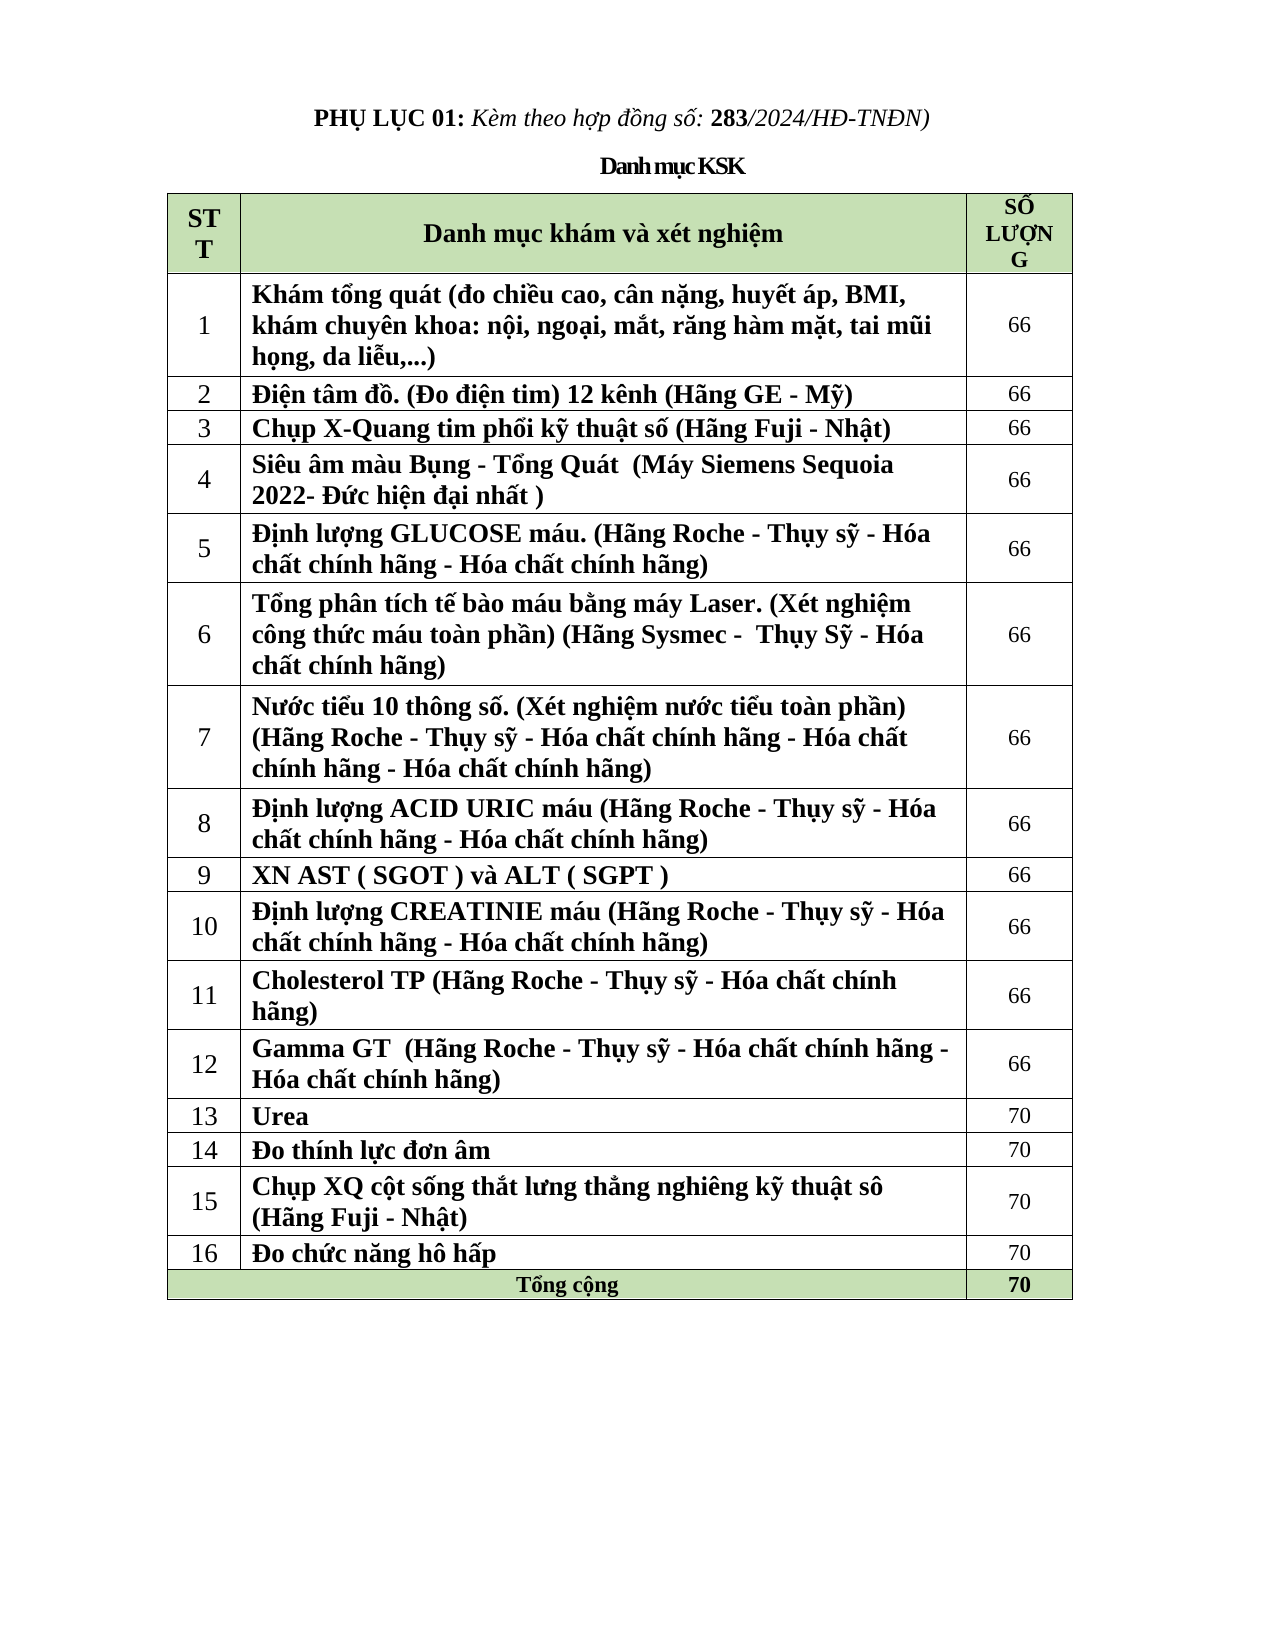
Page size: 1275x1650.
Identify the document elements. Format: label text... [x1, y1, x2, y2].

table_cell Tổng phân tích tế bào máu bằng máy Laser. (Xét nghiệm công thức máu toàn phần) (Hãng Sysmec - Thụy Sỹ - Hóa chất chính hãng) [241, 583, 966, 685]
table_cell Siêu âm màu Bụng - Tổng Quát (Máy Siemens Sequoia 2022- Đức hiện đại nhất ) [241, 445, 966, 513]
table_cell 10 [168, 892, 240, 960]
table_cell XN AST ( SGOT ) và ALT ( SGPT ) [241, 858, 966, 891]
table_cell Định lượng CREATINIE máu (Hãng Roche - Thụy sỹ - Hóa chất chính hãng - Hóa chất chính hãng) [241, 892, 966, 960]
table_cell Đo thính lực đơn âm [241, 1133, 966, 1166]
table_cell 15 [168, 1167, 240, 1235]
table_cell 66 [967, 377, 1072, 410]
table_cell 66 [967, 858, 1072, 891]
table_cell 70 [967, 1270, 1072, 1298]
table_cell 16 [168, 1236, 240, 1269]
table_cell Tổng cộng [168, 1270, 966, 1298]
table_header Danh mục khám và xét nghiệm [241, 194, 966, 272]
table_cell 70 [967, 1099, 1072, 1132]
text PHỤ LỤC 01: Kèm theo hợp đồng số: 283/2024/HĐ-TNĐN) [314, 103, 1152, 132]
table_cell Chụp XQ cột sống thắt lưng thẳng nghiêng kỹ thuật sô (Hãng Fuji - Nhật) [241, 1167, 966, 1235]
table_cell 66 [967, 789, 1072, 857]
table_cell Nước tiểu 10 thông số. (Xét nghiệm nước tiểu toàn phần) (Hãng Roche - Thụy sỹ - Hóa chất chính hãng - Hóa chất chính hãng - Hóa chất chính hãng) [241, 686, 966, 788]
table_header SỐ LƯỢNG [967, 194, 1072, 272]
table_cell Đo chức năng hô hấp [241, 1236, 966, 1269]
table_cell 12 [168, 1030, 240, 1097]
list Danh mục KSK [117, 151, 1137, 180]
table_cell 14 [168, 1133, 240, 1166]
table_cell Định lượng GLUCOSE máu. (Hãng Roche - Thụy sỹ - Hóa chất chính hãng - Hóa chất chính hãng) [241, 514, 966, 582]
table_cell 66 [967, 583, 1072, 685]
table_cell Điện tâm đồ. (Đo điện tim) 12 kênh (Hãng GE - Mỹ) [241, 377, 966, 410]
table_cell 8 [168, 789, 240, 857]
table_header STT [168, 194, 240, 272]
table_cell 7 [168, 686, 240, 788]
table_cell Urea [241, 1099, 966, 1132]
table_cell 4 [168, 445, 240, 513]
table_cell 13 [168, 1099, 240, 1132]
table_cell 66 [967, 274, 1072, 376]
table_cell Gamma GT (Hãng Roche - Thụy sỹ - Hóa chất chính hãng - Hóa chất chính hãng) [241, 1030, 966, 1097]
table_cell 70 [967, 1236, 1072, 1269]
table_cell Định lượng ACID URIC máu (Hãng Roche - Thụy sỹ - Hóa chất chính hãng - Hóa chất chính hãng) [241, 789, 966, 857]
table_cell 11 [168, 961, 240, 1029]
table_cell 5 [168, 514, 240, 582]
table_cell 66 [967, 514, 1072, 582]
table_cell 6 [168, 583, 240, 685]
table_cell 9 [168, 858, 240, 891]
table_cell 66 [967, 445, 1072, 513]
table_cell Cholesterol TP (Hãng Roche - Thụy sỹ - Hóa chất chính hãng) [241, 961, 966, 1029]
table_cell 70 [967, 1133, 1072, 1166]
table_cell 66 [967, 961, 1072, 1029]
table_cell 66 [967, 686, 1072, 788]
table_cell Chụp X-Quang tim phổi kỹ thuật số (Hãng Fuji - Nhật) [241, 411, 966, 444]
table_cell 66 [967, 1030, 1072, 1097]
table_cell 70 [967, 1167, 1072, 1235]
table_cell 1 [168, 274, 240, 376]
table_cell 66 [967, 411, 1072, 444]
table_cell 2 [168, 377, 240, 410]
table_cell 66 [967, 892, 1072, 960]
table_cell 3 [168, 411, 240, 444]
table_cell Khám tổng quát (đo chiều cao, cân nặng, huyết áp, BMI, khám chuyên khoa: nội, ngoại, mắt, răng hàm mặt, tai mũi họng, da liễu,...) [241, 274, 966, 376]
